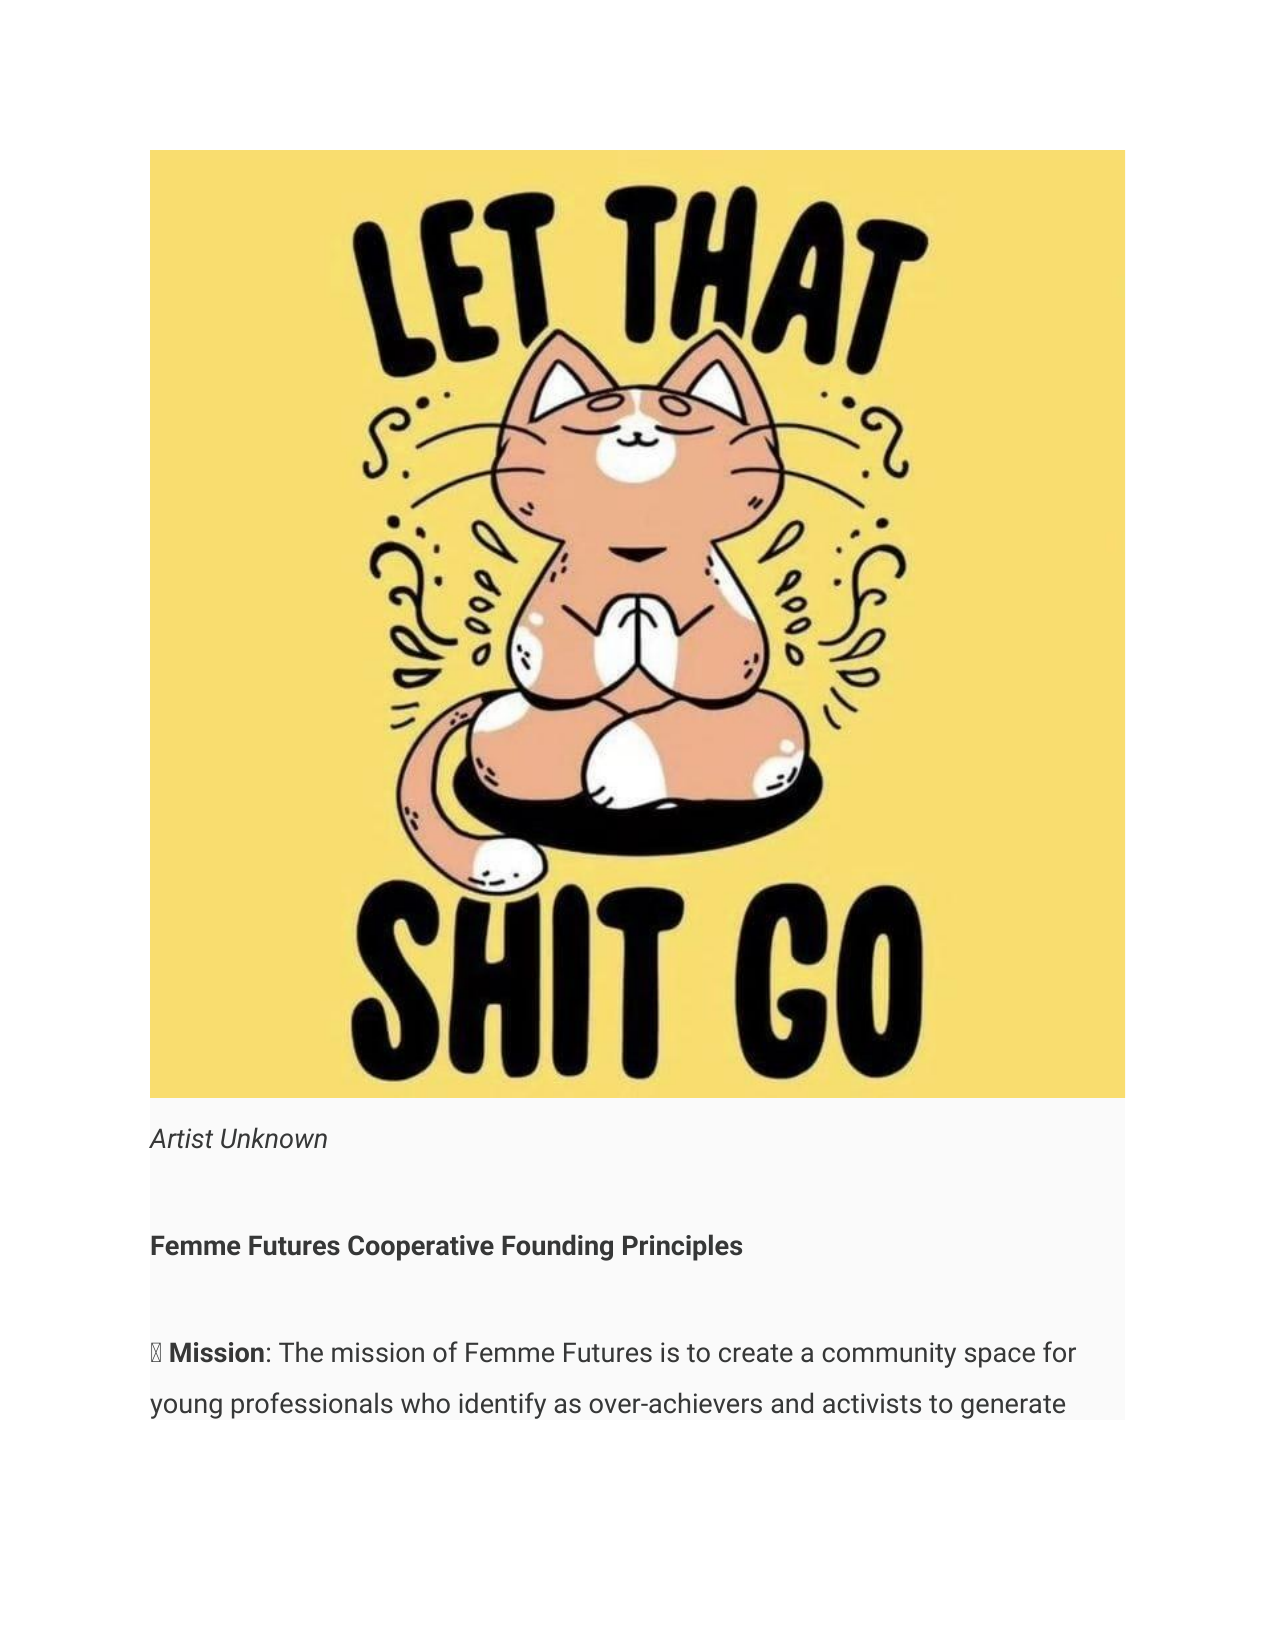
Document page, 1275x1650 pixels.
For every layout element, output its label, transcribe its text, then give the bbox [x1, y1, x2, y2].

picture [150, 150, 1125, 1098]
text Femme Futures Cooperative Founding Principles [150, 1230, 1125, 1262]
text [150, 1337, 1125, 1420]
text Artist Unknown [150, 1123, 1125, 1155]
